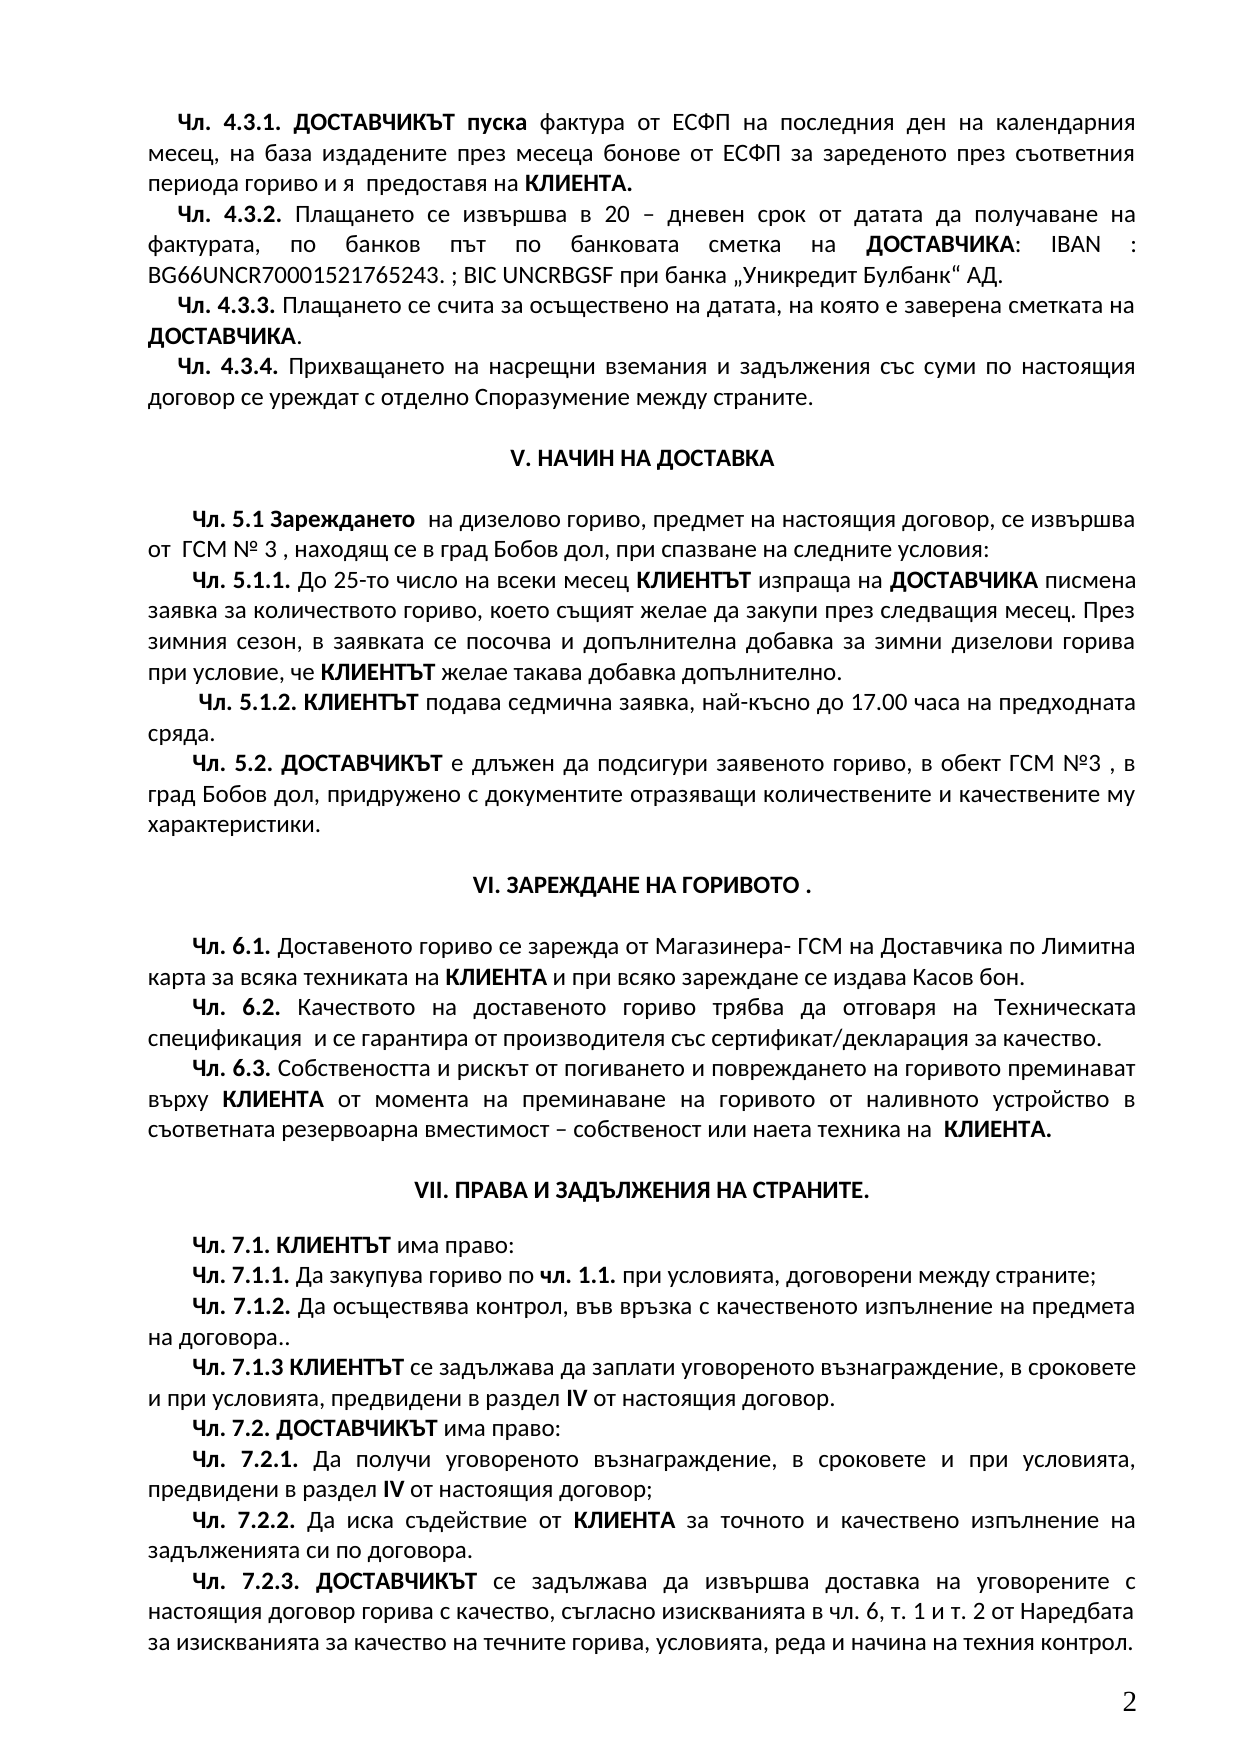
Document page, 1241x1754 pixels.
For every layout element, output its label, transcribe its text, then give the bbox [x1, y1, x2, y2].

text Чл. 7.1.3 КЛИЕНТЪТ се задължава да заплати уговореното възнаграждение, в сроковете и при условията, предвидени в раздел IV от настоящия договор. [148, 1351, 1137, 1412]
text Чл. 7.2.2. Да иска съдействие от КЛИЕНТА за точното и качествено изпълнение на задълженията си по договора. [148, 1504, 1137, 1565]
text V. НАЧИН НА ДОСТАВКА [148, 442, 1137, 473]
text Чл. 5.1 Зареждането на дизелово гориво, предмет на настоящия договор, се извършва от ГСМ № 3 , находящ се в град Бобов дол, при спазване на следните условия: [148, 503, 1137, 564]
text Чл. 7.2.1. Да получи уговореното възнаграждение, в сроковете и при условията, предвидени в раздел IV от настоящия договор; [148, 1443, 1137, 1504]
text Чл. 5.2. ДОСТАВЧИКЪТ е длъжен да подсигури заявеното гориво, в обект ГСМ №3 , в град Бобов дол, придружено с документите отразяващи количествените и качествените му характеристики. [148, 747, 1137, 839]
text VІI. ПРАВА И ЗАДЪЛЖЕНИЯ НА СТРАНИТЕ. [148, 1174, 1137, 1205]
text Чл. 6.3. Собствеността и рискът от погиването и повреждането на горивото преминават върху КЛИЕНТА от момента на преминаване на горивото от наливното устройство в съответната резервоарна вместимост – собственост или наета техника на КЛИЕНТА. [148, 1052, 1137, 1144]
text Чл. 7.2. ДОСТАВЧИКЪТ има право: [148, 1412, 1137, 1443]
text Чл. 6.1. Доставеното гориво се зарежда от Магазинера- ГСМ на Доставчика по Лимитна карта за всяка техниката на КЛИЕНТА и при всяко зареждане се издава Касов бон. [148, 930, 1137, 991]
text Чл. 7.2.3. ДОСТАВЧИКЪТ се задължава да извършва доставка на уговорените с настоящия договор горива с качество, съгласно изискванията в чл. 6, т. 1 и т. 2 от Наредбата за изискванията за качество на течните горива, условията, реда и начина на техния контрол. [148, 1565, 1137, 1656]
text Чл. 7.1. КЛИЕНТЪТ има право: [148, 1229, 1137, 1260]
text Чл. 4.3.3. Плащането се счита за осъществено на датата, на която е заверена сметката на ДОСТАВЧИКА. [148, 289, 1137, 351]
text Чл. 5.1.1. До 25-то число на всеки месец КЛИЕНТЪТ изпраща на ДОСТАВЧИКА писмена заявка за количеството гориво, което същият желае да закупи през следващия месец. През зимния сезон, в заявката се посочва и допълнителна добавка за зимни дизелови горива при условие, че КЛИЕНТЪТ желае такава добавка допълнително. [148, 564, 1137, 686]
text Чл. 7.1.2. Да осъществява контрол, във връзка с качественото изпълнение на предмета на договора.. [148, 1290, 1137, 1351]
text VI. ЗАРЕЖДАНЕ НА ГОРИВОТО . [148, 869, 1137, 900]
text Чл. 4.3.2. Плащането се извършва в 20 – дневен срок от датата да получаване на фактурата, по банков път по банковата сметка на ДОСТАВЧИКА: IBAN : BG66UNCR70001521765243. ; BIC UNCRBGSF при банка „Уникредит Булбанк“ АД. [148, 198, 1137, 289]
text Чл. 4.3.1. ДОСТАВЧИКЪТ пуска фактура от ЕСФП на последния ден на календарния месец, на база издадените през месеца бонове от ЕСФП за зареденото през съответния периода гориво и я предоставя на КЛИЕНТА. [148, 106, 1137, 198]
text Чл. 5.1.2. КЛИЕНТЪТ подава седмична заявка, най-късно до 17.00 часа на предходната сряда. [148, 686, 1137, 747]
text Чл. 7.1.1. Да закупува гориво по чл. 1.1. при условията, договорени между страните; [148, 1260, 1137, 1290]
text Чл. 4.3.4. Прихващането на насрещни вземания и задължения със суми по настоящия договор се уреждат с отделно Споразумение между страните. [148, 351, 1137, 412]
text Чл. 6.2. Качеството на доставеното гориво трябва да отговаря на Техническата спецификация и се гарантира от производителя със сертификат/декларация за качество. [148, 991, 1137, 1052]
